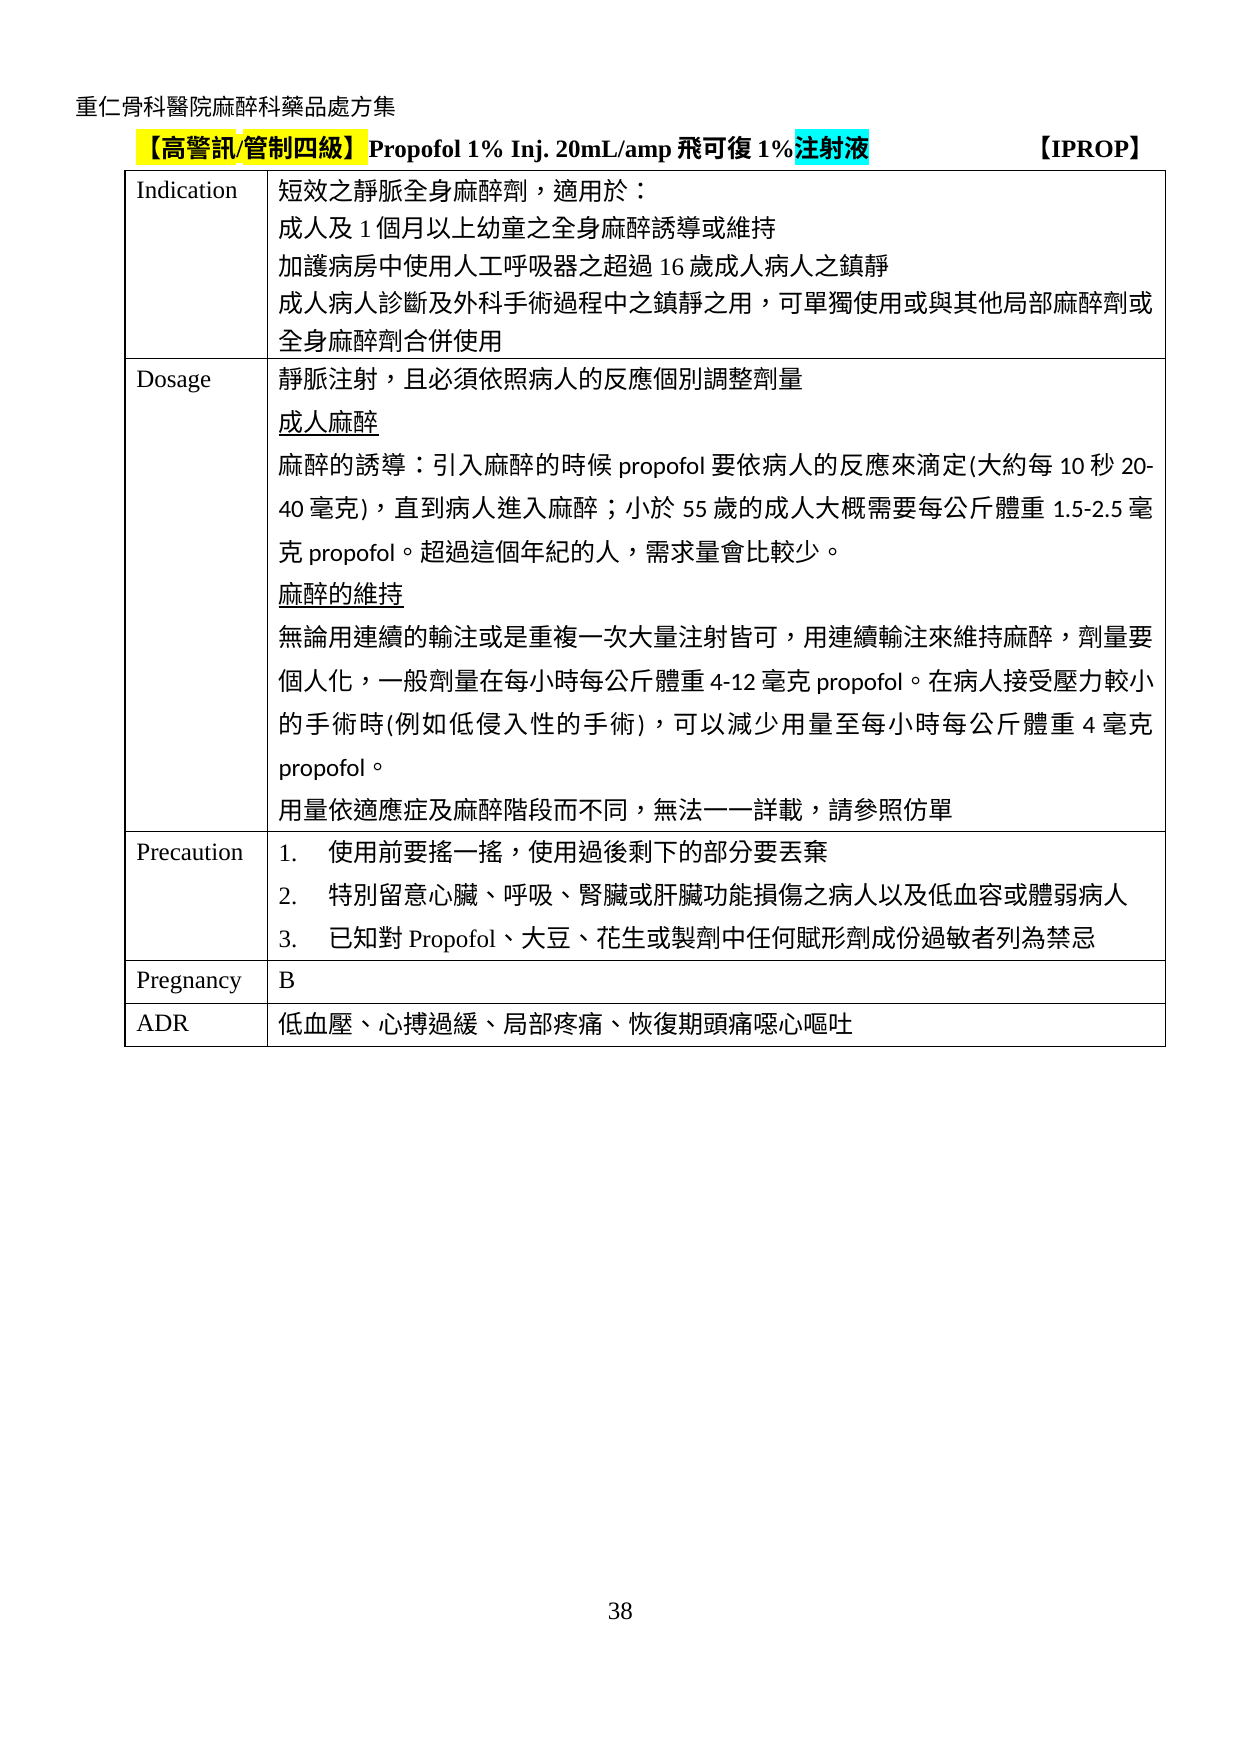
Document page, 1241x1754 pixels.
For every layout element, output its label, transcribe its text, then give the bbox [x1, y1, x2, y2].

table_cell Dosage [126, 359, 267, 831]
table_cell Indication [126, 171, 267, 358]
table_cell B [268, 961, 1165, 1003]
table_cell ADR [126, 1004, 267, 1046]
table_cell Precaution [126, 832, 267, 960]
table_cell 短效之靜脈全身麻醉劑，適用於： 成人及 1個月以上幼童之全身麻醉誘導或維持 加護病房中使用人工呼吸器之超過 16歲成人病人之鎮靜 成人病人診斷及外科手術過程中之鎮靜之用，可單獨使用或與其他局部麻醉劑或全身麻醉劑合併使用 [268, 171, 1165, 358]
table_header 【IPROP】 [1002, 128, 1165, 170]
table_cell 使用前要搖一搖，使用過後剩下的部分要丟棄 特別留意心臟、呼吸、腎臟或肝臟功能損傷之病人以及低血容或體弱病人 已知對Propofol、大豆、花生或製劑中任何賦形劑成份過敏者列為禁忌 [268, 832, 1165, 960]
table_cell 低血壓、心搏過緩、局部疼痛、恢復期頭痛噁心嘔吐 [268, 1004, 1165, 1046]
table_cell 靜脈注射，且必須依照病人的反應個別調整劑量 成人麻醉 麻醉的誘導：引入麻醉的時候propofol要依病人的反應來滴定(大約每10秒20-40毫克)，直到病人進入麻醉；小於55歲的成人大概需要每公斤體重1.5-2.5毫克propofol。超過這個年紀的人，需求量會比較少。 麻醉的維持 無論用連續的輸注或是重複一次大量注射皆可，用連續輸注來維持麻醉，劑量要個人化，一般劑量在每小時每公斤體重4-12毫克propofol。在病人接受壓力較小的手術時(例如低侵入性的手術)，可以減少用量至每小時每公斤體重4毫克 propofol。 用量依適應症及麻醉階段而不同，無法一一詳載，請參照仿單 [268, 359, 1165, 831]
table_cell Pregnancy [126, 961, 267, 1003]
table_header 【高警訊/管制四級】Propofol 1% Inj. 20mL/amp飛可復1%注射液 [125, 128, 1002, 170]
